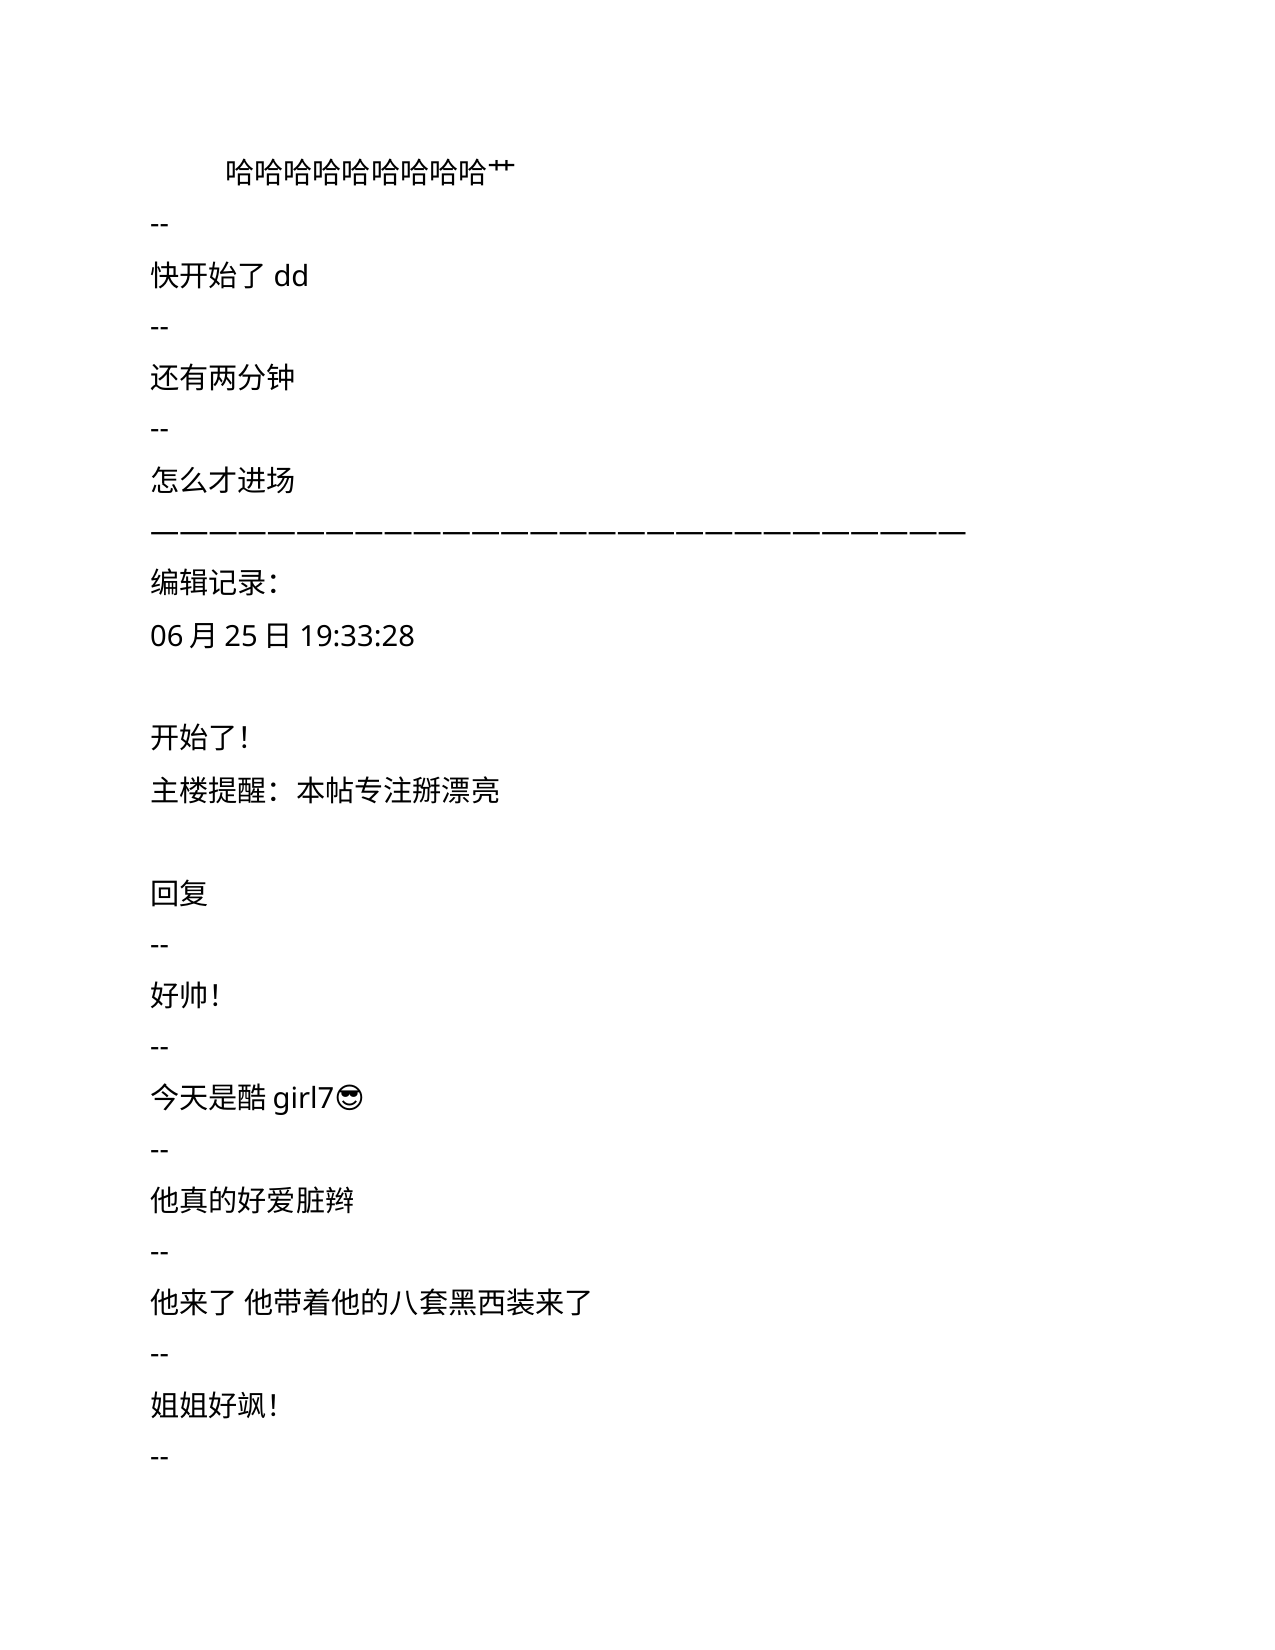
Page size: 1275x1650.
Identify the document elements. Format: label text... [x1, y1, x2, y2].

text 哈哈哈哈哈哈哈哈哈艹 [150, 150, 1125, 192]
text -- [150, 408, 1125, 447]
text -- [150, 1230, 1125, 1270]
text 姐姐好飒！ [150, 1382, 1125, 1424]
text ———————————————————————————— [150, 510, 1125, 550]
text -- [150, 1333, 1125, 1372]
text -- [150, 1128, 1125, 1168]
text 今天是酷girl7😎 [150, 1075, 1125, 1117]
text -- [150, 923, 1125, 963]
text -- [150, 305, 1125, 345]
text 好帅！ [150, 973, 1125, 1015]
text -- [150, 1025, 1125, 1065]
text 还有两分钟 [150, 355, 1125, 397]
text 他真的好爱脏辫 [150, 1177, 1125, 1220]
text 回复 [150, 870, 1125, 912]
text 06月25日 19:33:28 [150, 612, 1125, 655]
text -- [150, 203, 1125, 242]
text 主楼提醒：本帖专注掰漂亮 [150, 768, 1125, 810]
text 他来了 他带着他的八套黑西装来了 [150, 1280, 1125, 1322]
text 怎么才进场 [150, 457, 1125, 499]
text 快开始了 dd [150, 252, 1125, 295]
text 编辑记录： [150, 560, 1125, 602]
text 开始了！ [150, 715, 1125, 757]
text -- [150, 1435, 1125, 1475]
